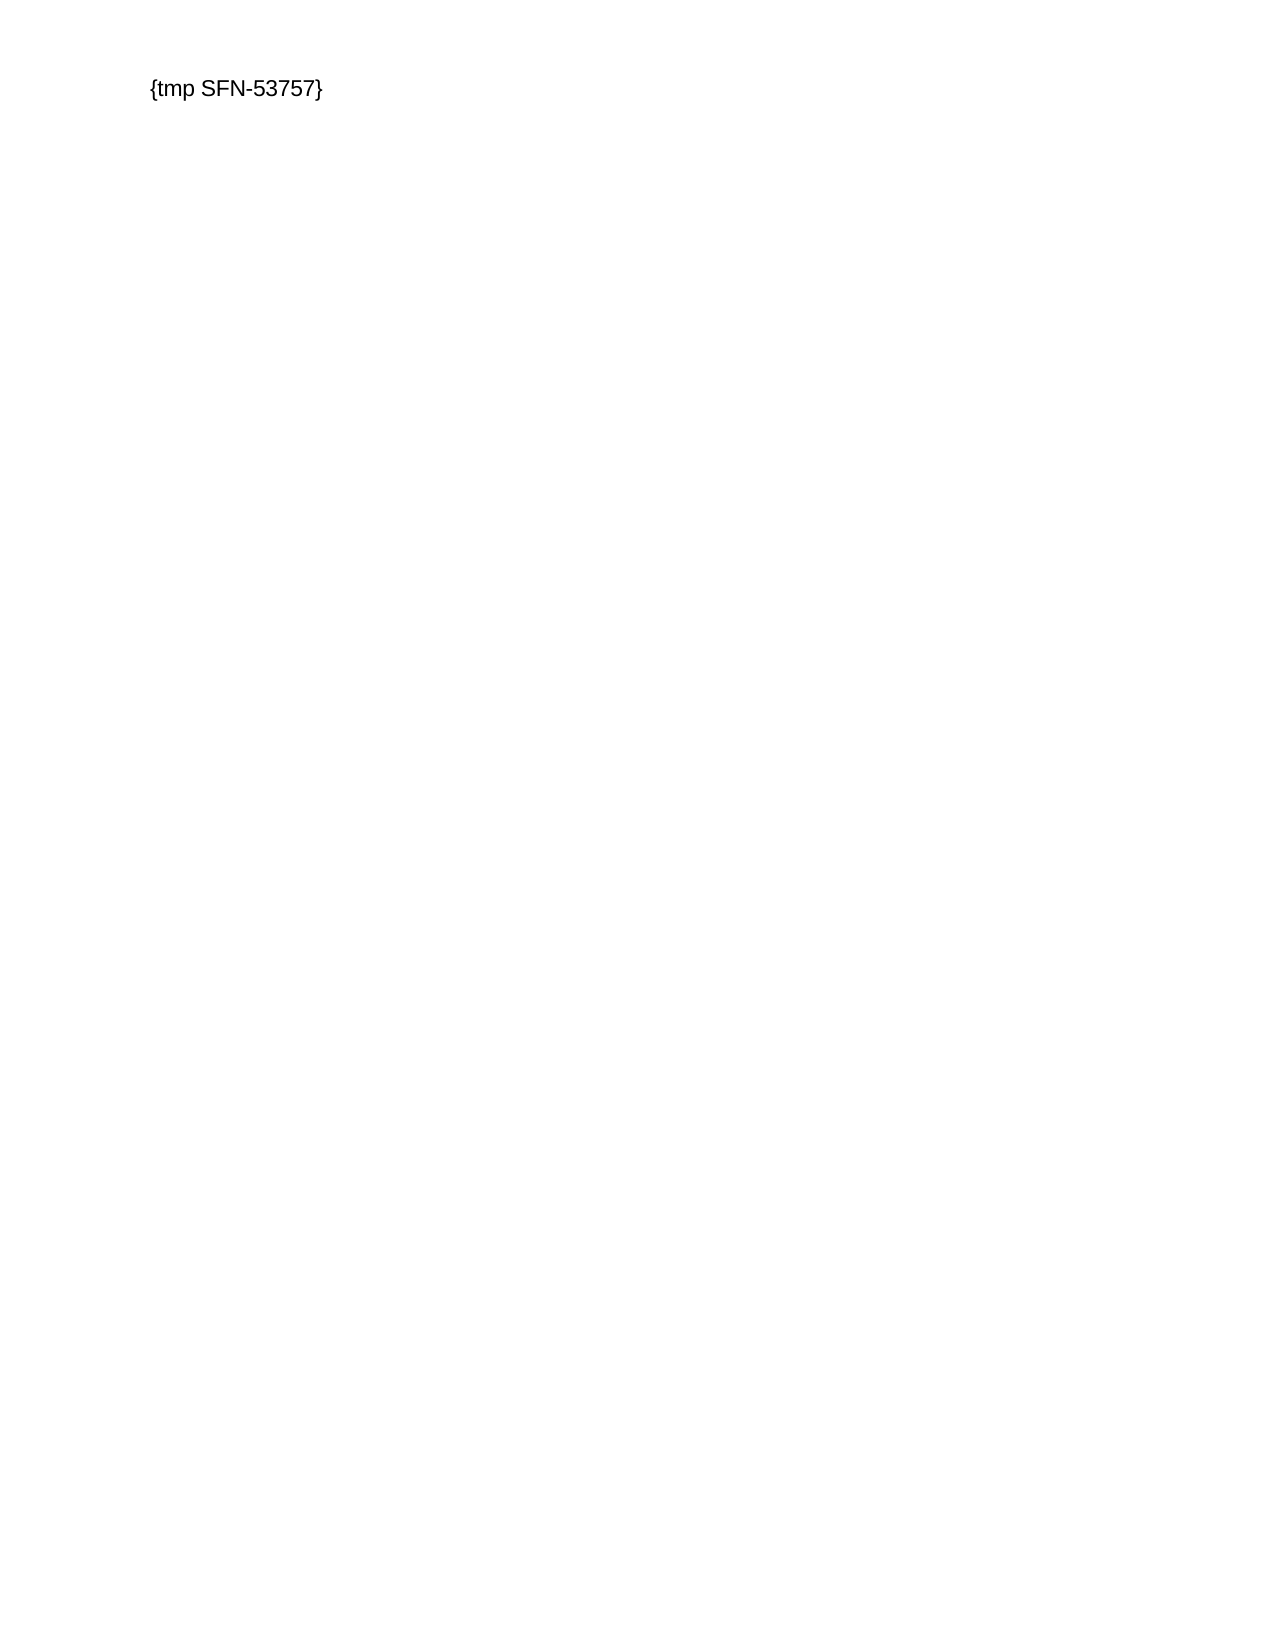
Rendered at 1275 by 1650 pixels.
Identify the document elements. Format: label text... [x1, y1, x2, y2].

text {tmp SFN-53757} [150, 75, 1125, 101]
